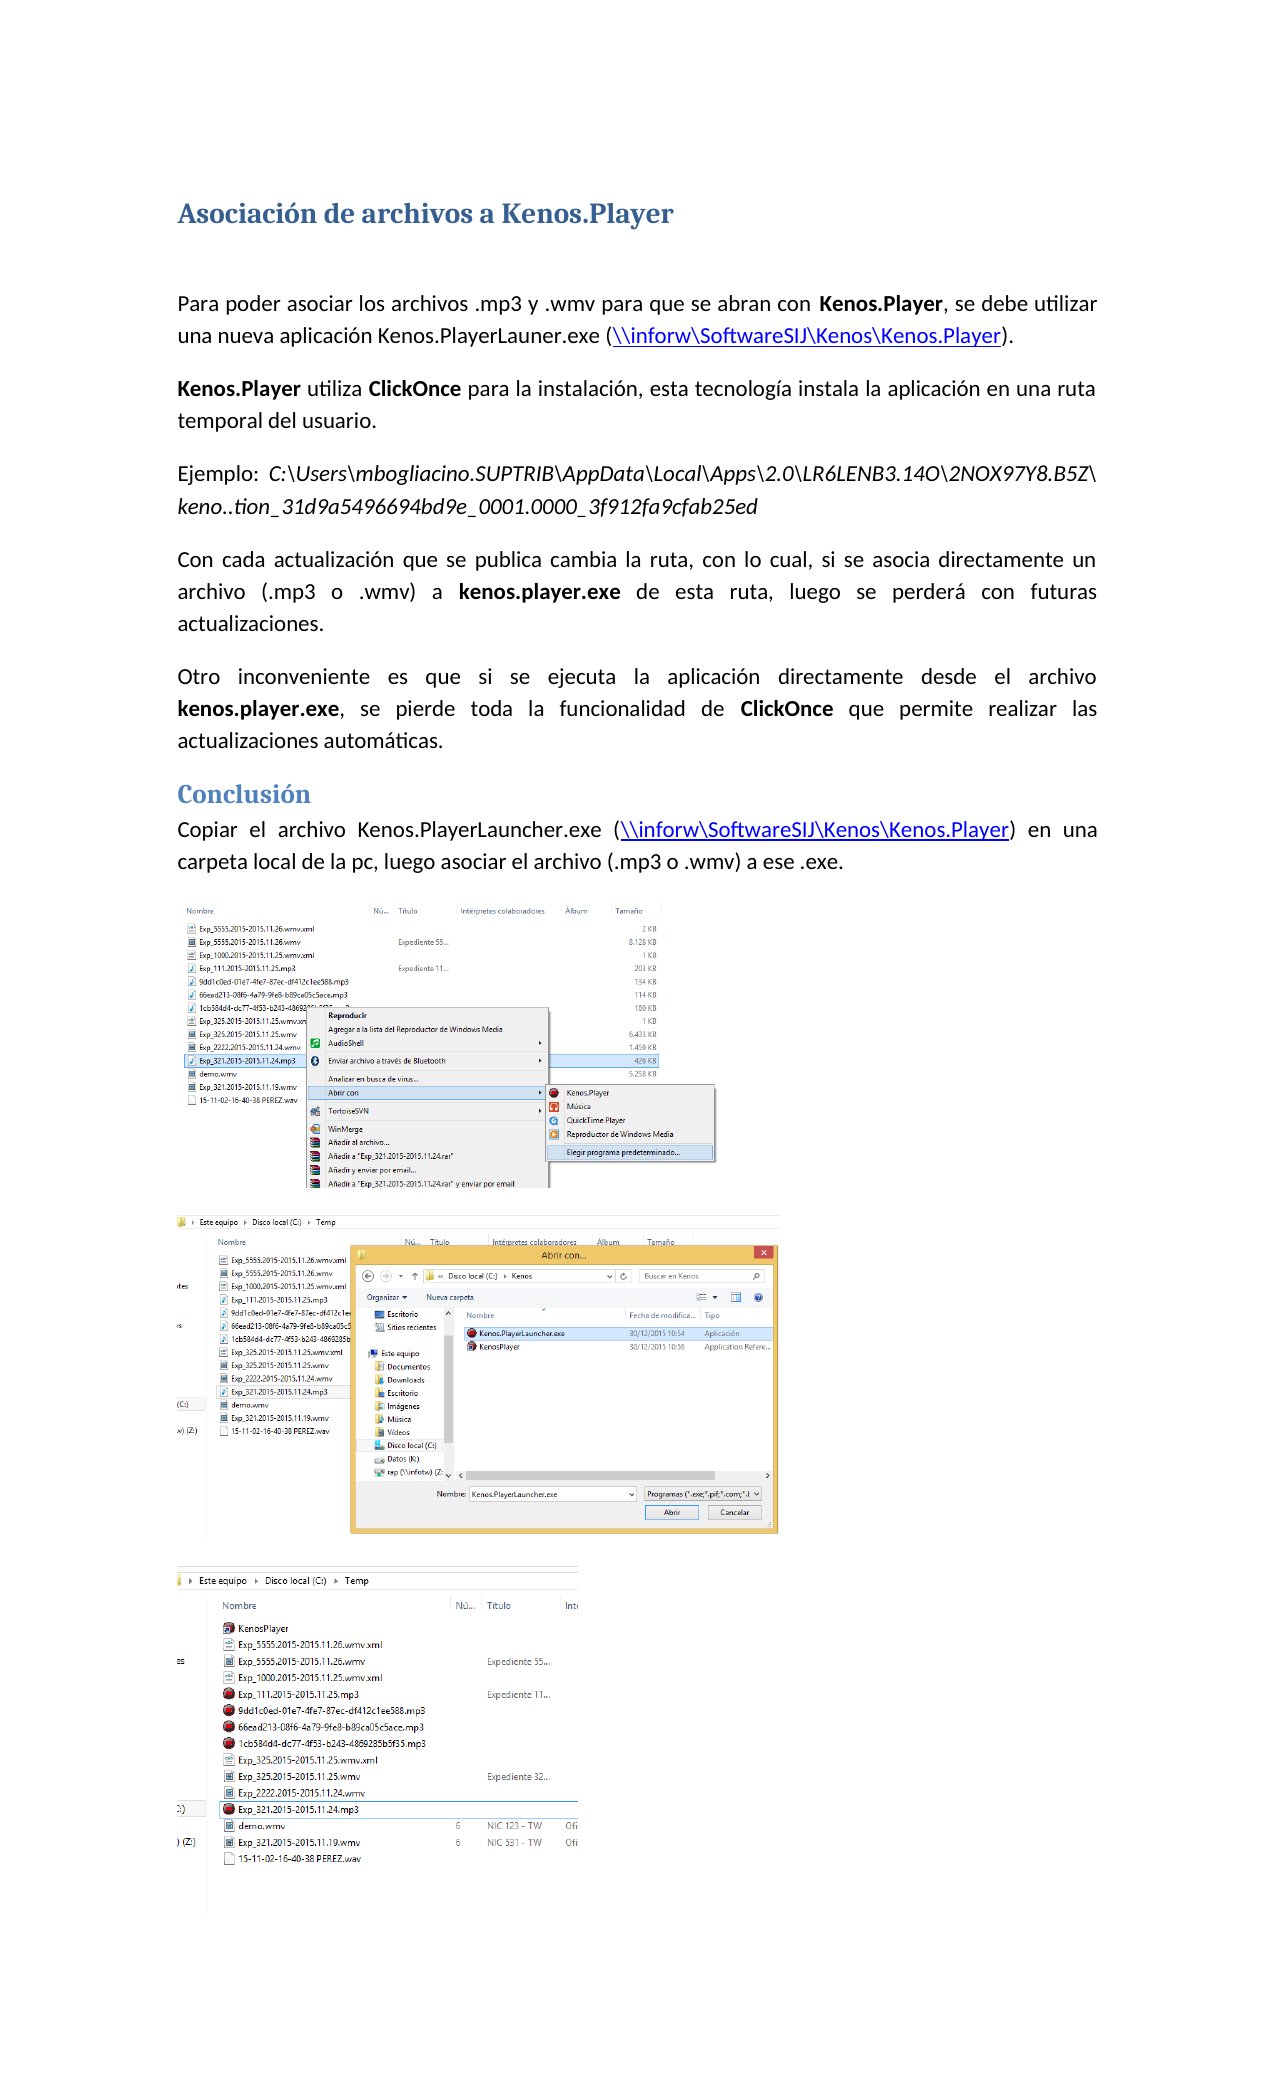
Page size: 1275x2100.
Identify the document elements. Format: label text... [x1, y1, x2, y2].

picture [177, 1565, 578, 1916]
text Otro inconveniente es que si se ejecuta la aplicación directamente desde el archivo kenos.player.exe, se pierde toda la funcionalidad de ClickOnce que permite realizar las actualizaciones automáticas. [177, 662, 1098, 754]
text Copiar el archivo Kenos.PlayerLauncher.exe (\\inforw\SoftwareSIJ\Kenos\Kenos.Player) en una carpeta local de la pc, luego asociar el archivo (.mp3 o .wmv) a ese .exe. [177, 815, 1098, 876]
text Con cada actualización que se publica cambia la ruta, con lo cual, si se asocia directamente un archivo (.mp3 o .wmv) a kenos.player.exe de esta ruta, luego se perderá con futuras actualizaciones. [177, 545, 1098, 637]
subtitle Asociación de archivos a Kenos.Player [177, 198, 1098, 231]
text Kenos.Player utiliza ClickOnce para la instalación, esta tecnología instala la aplicación en una ruta temporal del usuario. [177, 374, 1098, 434]
subtitle Conclusión [177, 779, 1098, 811]
text Ejemplo: C:\Users\mbogliacino.SUPTRIB\AppData\Local\Apps\2.0\LR6LENB3.14O\2NOX97Y8.B5Z\keno..tion_31d9a5496694bd9e_0001.0000_3f912fa9cfab25ed [177, 459, 1098, 520]
text Para poder asociar los archivos .mp3 y .wmv para que se abran con Kenos.Player, se debe utilizar una nueva aplicación Kenos.PlayerLauner.exe (\\inforw\SoftwareSIJ\Kenos\Kenos.Player). [177, 289, 1098, 349]
picture [177, 1212, 780, 1540]
picture [177, 900, 725, 1188]
